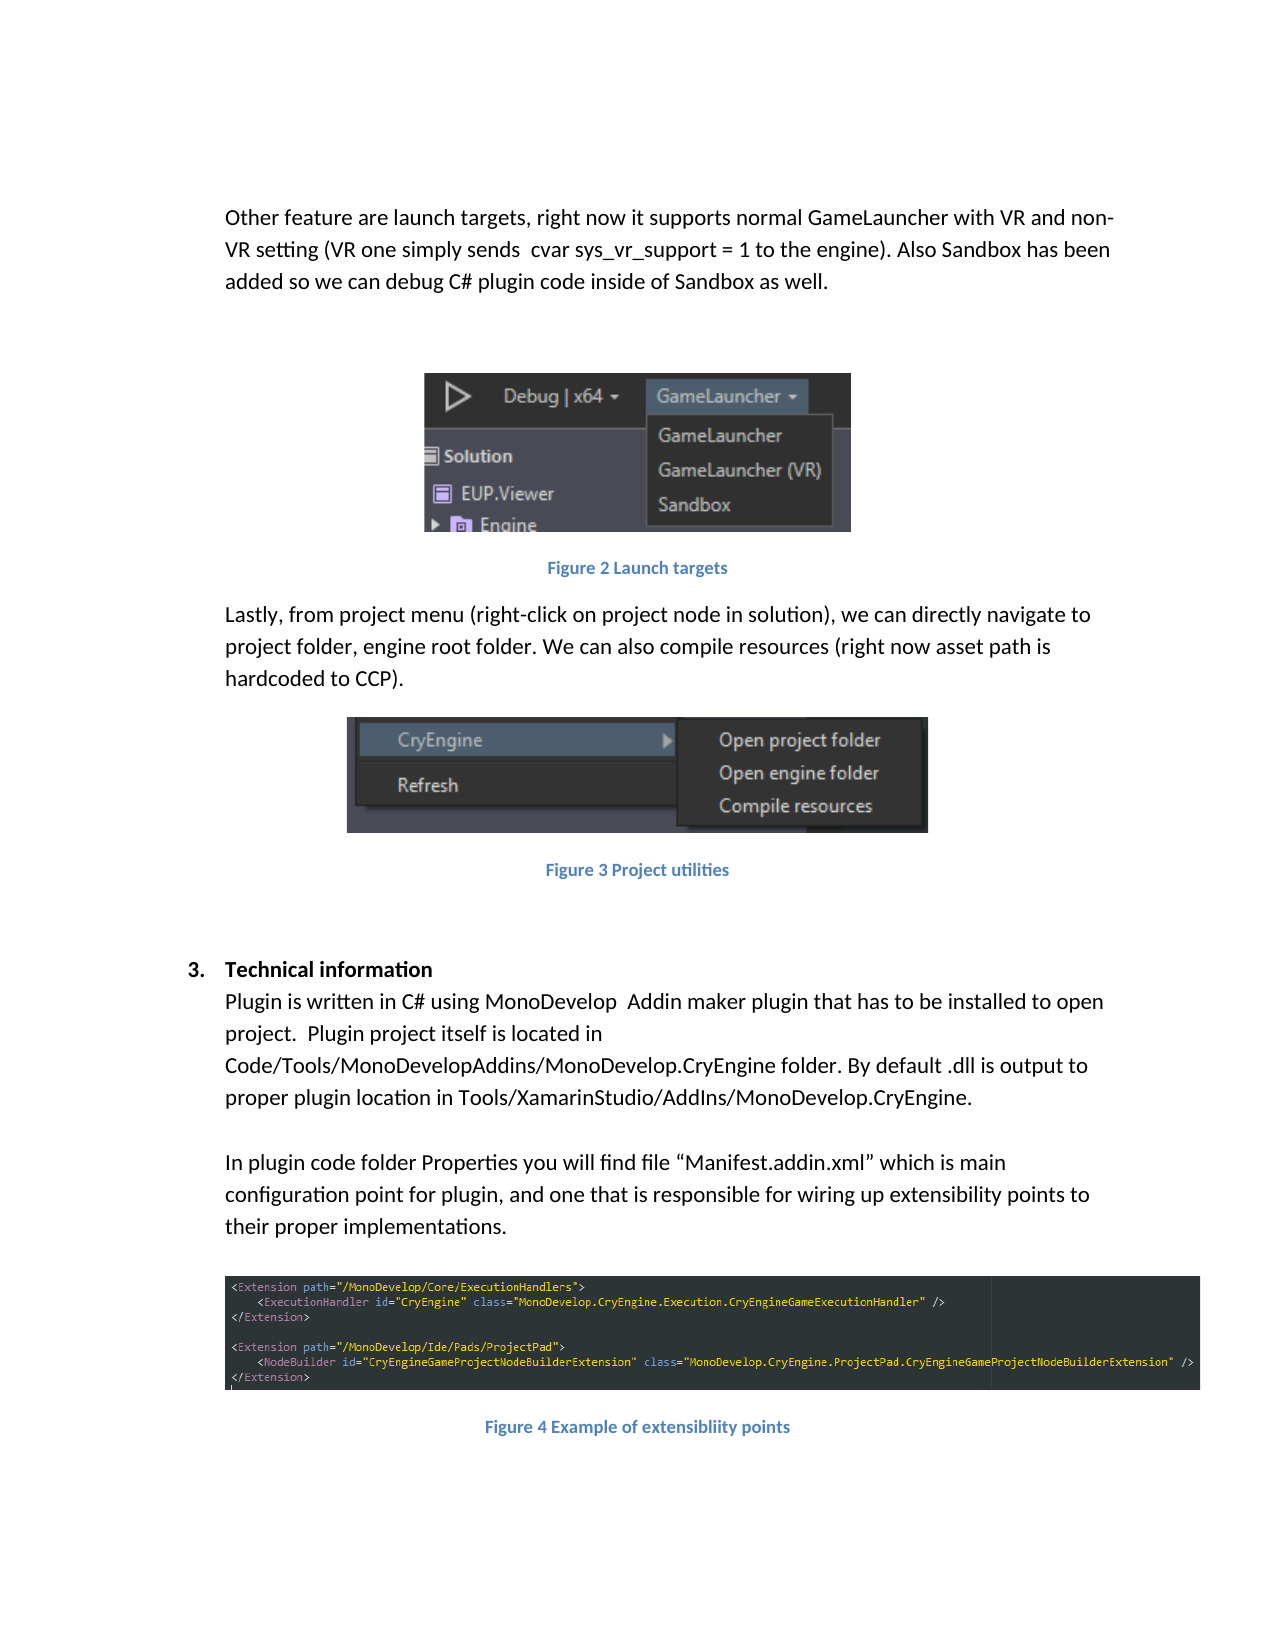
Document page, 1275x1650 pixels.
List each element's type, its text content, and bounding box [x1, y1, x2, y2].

text Lastly, from project menu (right-click on project node in solution), we can directly navigate to project folder, engine root folder. We can also compile resources (right now asset path is hardcoded to CCP). [225, 600, 1125, 692]
list Technical information [187, 955, 1125, 983]
text Other feature are launch targets, right now it supports normal GameLauncher with VR and non-VR setting (VR one simply sends cvar sys_vr_support = 1 to the engine). Also Sandbox has been added so we can debug C# plugin code inside of Sandbox as well. [225, 203, 1125, 295]
picture [225, 1276, 1200, 1390]
list In plugin code folder Properties you will find file “Manifest.addin.xml” which is main configuration point for plugin, and one that is responsible for wiring up extensibility points to their proper implementations. [225, 1148, 1125, 1240]
list Plugin is written in C# using MonoDevelop Addin maker plugin that has to be installed to open project. Plugin project itself is located in Code/Tools/MonoDevelopAddins/MonoDevelop.CryEngine folder. By default .dll is output to proper plugin location in Tools/XamarinStudio/AddIns/MonoDevelop.CryEngine. [225, 987, 1125, 1112]
picture [424, 373, 851, 532]
picture [346, 717, 929, 833]
